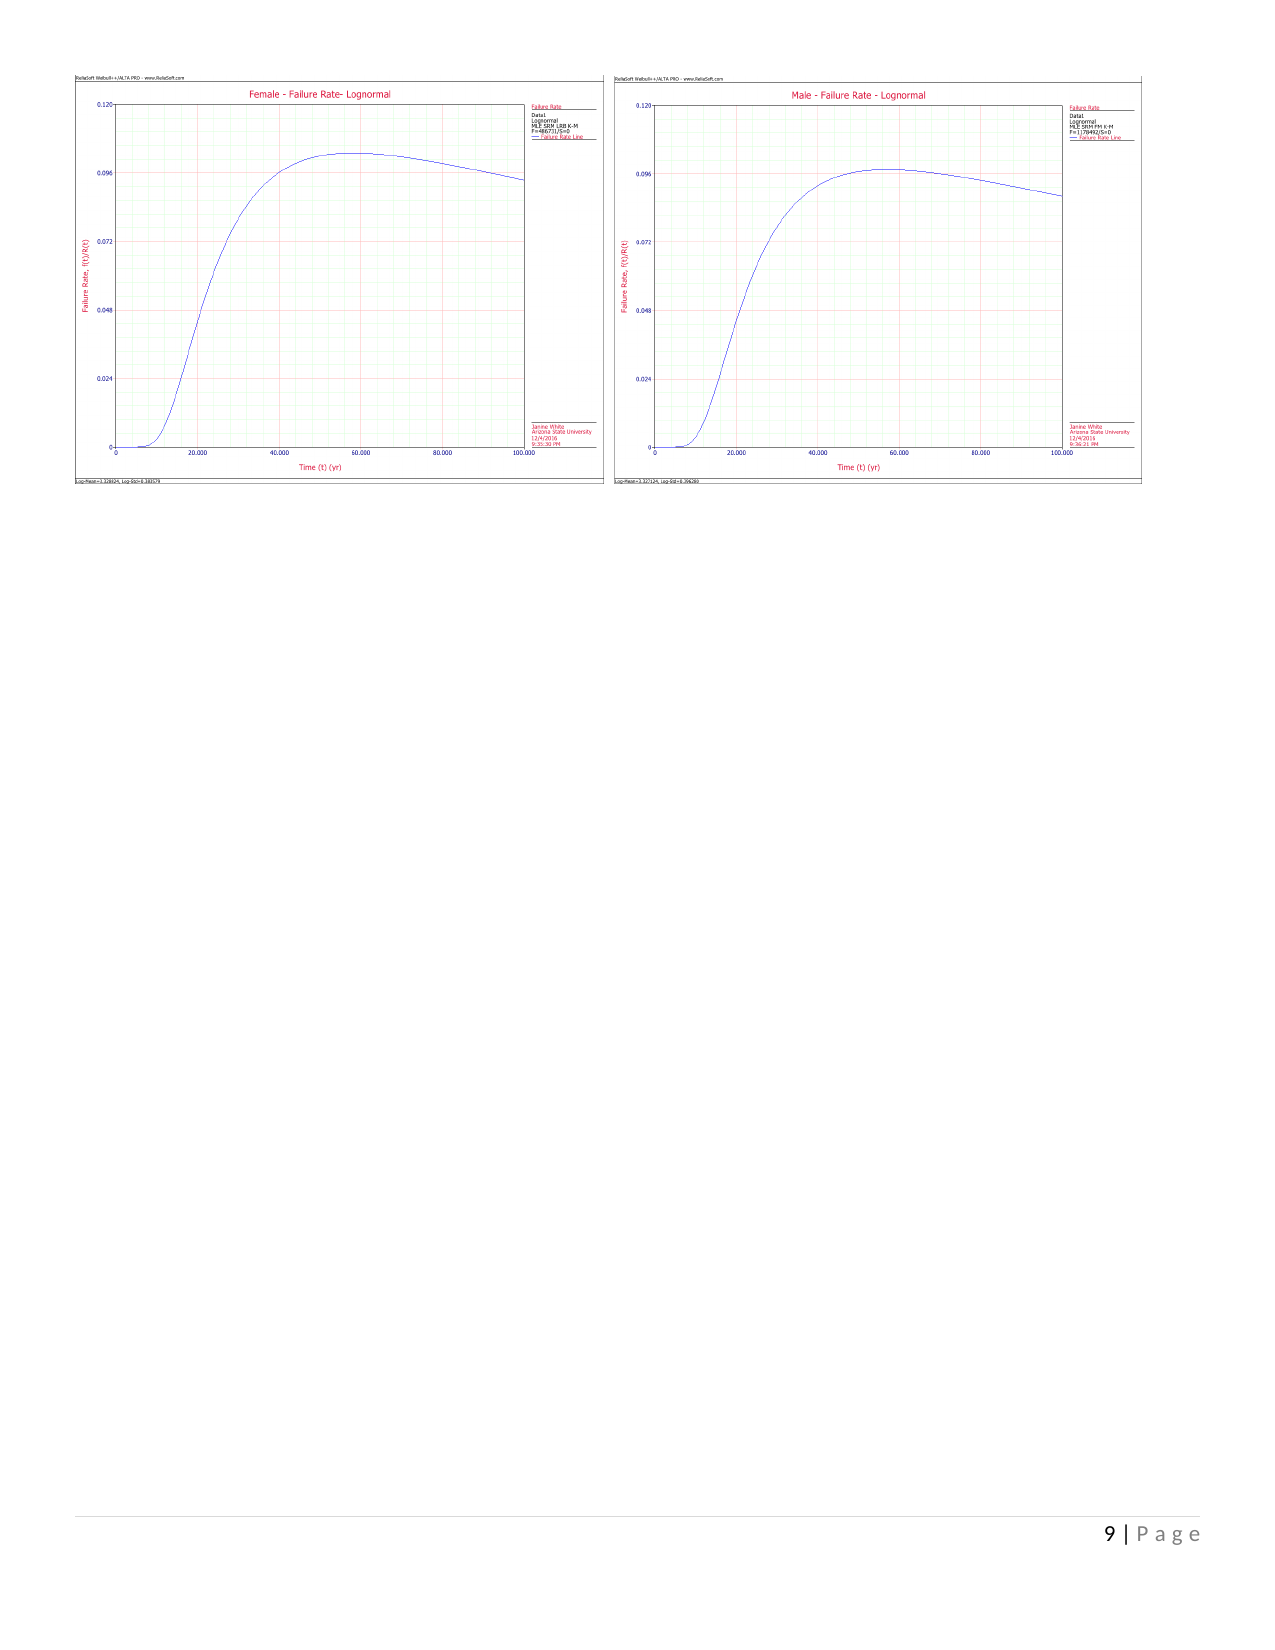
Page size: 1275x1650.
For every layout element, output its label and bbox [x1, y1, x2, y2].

picture [75, 75, 604, 484]
picture [614, 76, 1142, 484]
